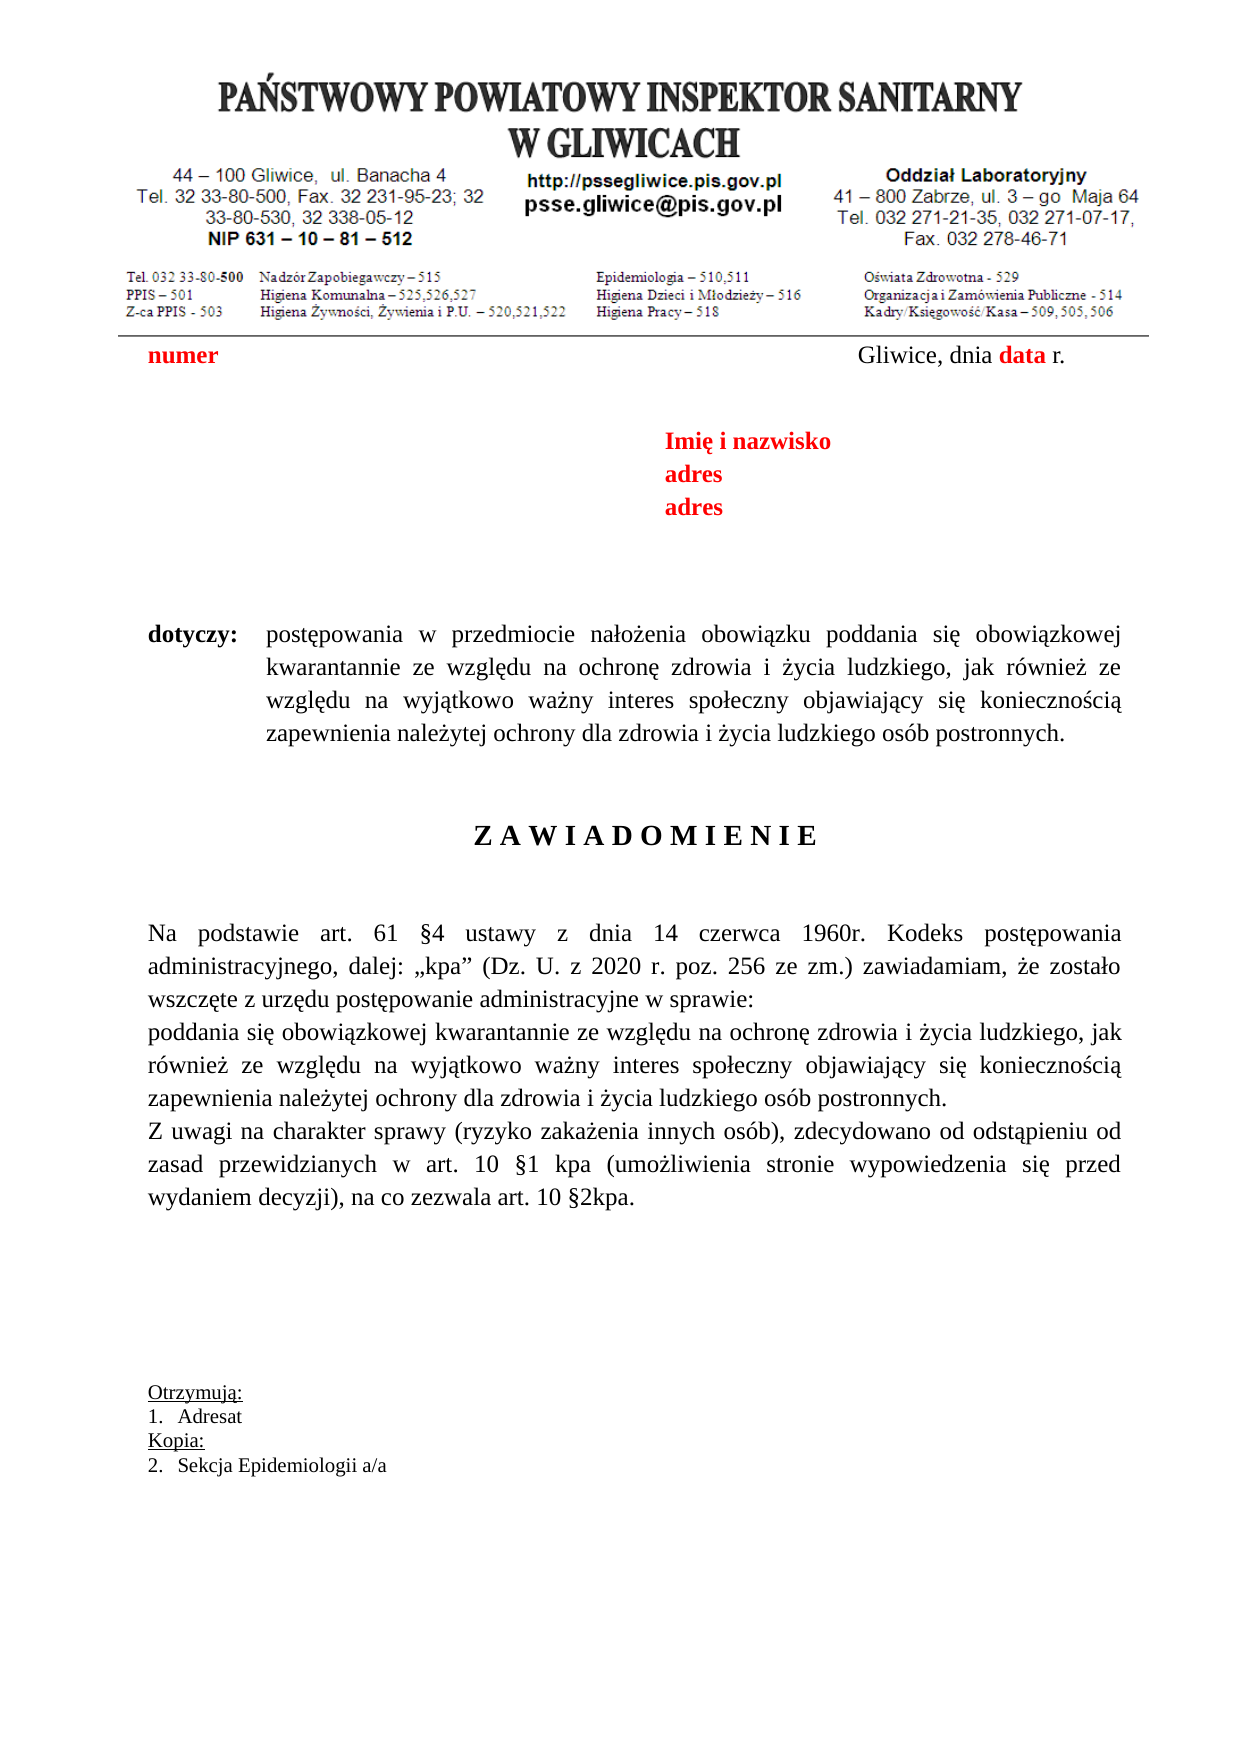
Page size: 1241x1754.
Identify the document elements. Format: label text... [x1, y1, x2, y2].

text 1. Adresat [148, 1404, 1093, 1428]
text adres [664, 459, 1093, 488]
text poddania się obowiązkowej kwarantannie ze względu na ochronę zdrowia i życia ludzkiego, jak również ze względu na wyjątkowo ważny interes społeczny objawiający się koniecznością zapewnienia należytej ochrony dla zdrowia i życia ludzkiego osób postronnych. [148, 1017, 1122, 1112]
text Z uwagi na charakter sprawy (ryzyko zakażenia innych osób), zdecydowano od odstąpieniu od zasad przewidzianych w art. 10 §1 kpa (umożliwienia stronie wypowiedzenia się przed wydaniem decyzji), na co zezwala art. 10 §2kpa. [148, 1116, 1122, 1211]
text dotyczy: postępowania w przedmiocie nałożenia obowiązku poddania się obowiązkowej kwarantannie ze względu na ochronę zdrowia i życia ludzkiego, jak również ze względu na wyjątkowo ważny interes społeczny objawiający się koniecznością zapewnienia należytej ochrony dla zdrowia i życia ludzkiego osób postronnych. [148, 619, 1122, 747]
text Imię i nazwisko [664, 426, 1093, 455]
text Kopia: [148, 1428, 1093, 1452]
text 2. Sekcja Epidemiologii a/a [148, 1452, 1093, 1477]
text adres [664, 492, 1093, 521]
picture [118, 68, 1149, 341]
text Otrzymują: [148, 1380, 1093, 1404]
subtitle Z A W I A D O M I E N I E [473, 818, 1093, 885]
text Na podstawie art. 61 §4 ustawy z dnia 14 czerwca 1960r. Kodeks postępowania administracyjnego, dalej: „kpa” (Dz. U. z 2020 r. poz. 256 ze zm.) zawiadamiam, że zostało wszczęte z urzędu postępowanie administracyjne w sprawie: [148, 918, 1122, 1013]
text numer Gliwice, dnia data r. [148, 341, 1093, 369]
